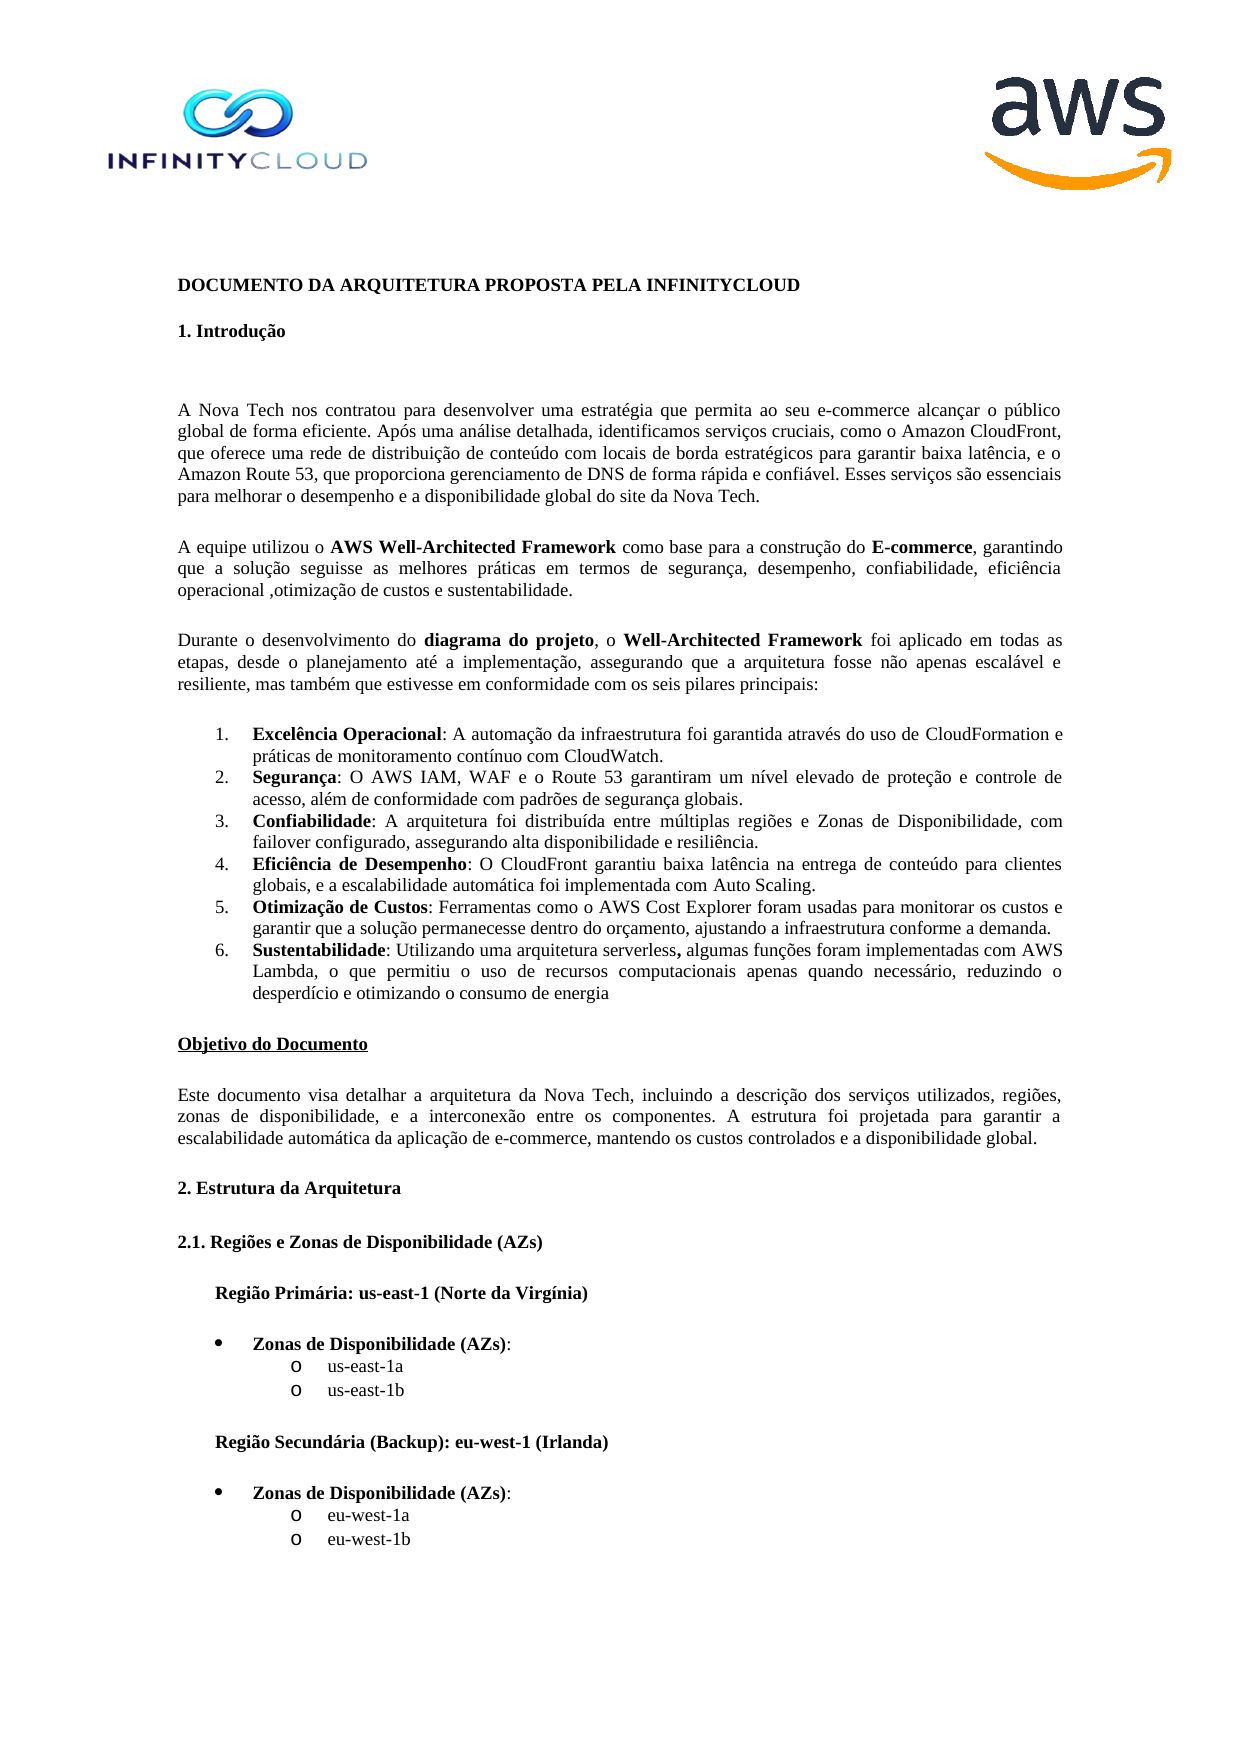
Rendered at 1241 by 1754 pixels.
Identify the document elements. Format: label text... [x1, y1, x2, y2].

text A Nova Tech nos contratou para desenvolver uma estratégia que permita ao seu e-commerce alcançar o público global de forma eficiente. Após uma análise detalhada, identificamos serviços cruciais, como o Amazon CloudFront, que oferece uma rede de distribuição de conteúdo com locais de borda estratégicos para garantir baixa latência, e o Amazon Route 53, que proporciona gerenciamento de DNS de forma rápida e confiável. Esses serviços são essenciais para melhorar o desempenho e a disponibilidade global do site da Nova Tech. [177, 398, 1063, 506]
list us-east-1a [290, 1355, 1063, 1378]
subtitle 2. Estrutura da Arquitetura [177, 1177, 1063, 1199]
list eu-west-1a [290, 1504, 1063, 1528]
list Otimização de Custos: Ferramentas como o AWS Cost Explorer foram usadas para monitorar os custos e garantir que a solução permanecesse dentro do orçamento, ajustando a infraestrutura conforme a demanda. [215, 896, 1063, 939]
subtitle Região Primária: us-east-1 (Norte da Virgínia) [177, 1282, 1063, 1303]
list eu-west-1b [290, 1528, 1063, 1552]
list Eficiência de Desempenho: O CloudFront garantiu baixa latência na entrega de conteúdo para clientes globais, e a escalabilidade automática foi implementada com Auto Scaling. [215, 853, 1063, 896]
picture [100, 81, 377, 175]
list Zonas de Disponibilidade (AZs): [215, 1333, 1063, 1355]
subtitle 1. Introdução [177, 320, 1063, 341]
subtitle Objetivo do Documento [177, 1033, 1063, 1054]
picture [984, 77, 1172, 190]
text Este documento visa detalhar a arquitetura da Nova Tech, incluindo a descrição dos serviços utilizados, regiões, zonas de disponibilidade, e a interconexão entre os componentes. A estrutura foi projetada para garantir a escalabilidade automática da aplicação de e-commerce, mantendo os custos controlados e a disponibilidade global. [177, 1083, 1063, 1148]
text Durante o desenvolvimento do diagrama do projeto, o Well-Architected Framework foi aplicado em todas as etapas, desde o planejamento até a implementação, assegurando que a arquitetura fosse não apenas escalável e resiliente, mas também que estivesse em conformidade com os seis pilares principais: [177, 629, 1063, 694]
subtitle Documento da Arquitetura proposta pela Infinitycloud [177, 274, 1063, 296]
list Sustentabilidade: Utilizando uma arquitetura serverless, algumas funções foram implementadas com AWS Lambda, o que permitiu o uso de recursos computacionais apenas quando necessário, reduzindo o desperdício e otimizando o consumo de energia [215, 939, 1063, 1003]
list Confiabilidade: A arquitetura foi distribuída entre múltiplas regiões e Zonas de Disponibilidade, com failover configurado, assegurando alta disponibilidade e resiliência. [215, 809, 1063, 853]
list Segurança: O AWS IAM, WAF e o Route 53 garantiram um nível elevado de proteção e controle de acesso, além de conformidade com padrões de segurança globais. [215, 766, 1063, 809]
subtitle 2.1. Regiões e Zonas de Disponibilidade (AZs) [177, 1231, 1063, 1253]
list Zonas de Disponibilidade (AZs): [215, 1482, 1063, 1504]
list Excelência Operacional: A automação da infraestrutura foi garantida através do uso de CloudFormation e práticas de monitoramento contínuo com CloudWatch. [215, 723, 1063, 766]
subtitle Região Secundária (Backup): eu-west-1 (Irlanda) [177, 1431, 1063, 1453]
list us-east-1b [290, 1378, 1063, 1402]
text A equipe utilizou o AWS Well-Architected Framework como base para a construção do E-commerce, garantindo que a solução seguisse as melhores práticas em termos de segurança, desempenho, confiabilidade, eficiência operacional ,otimização de custos e sustentabilidade. [177, 536, 1063, 600]
